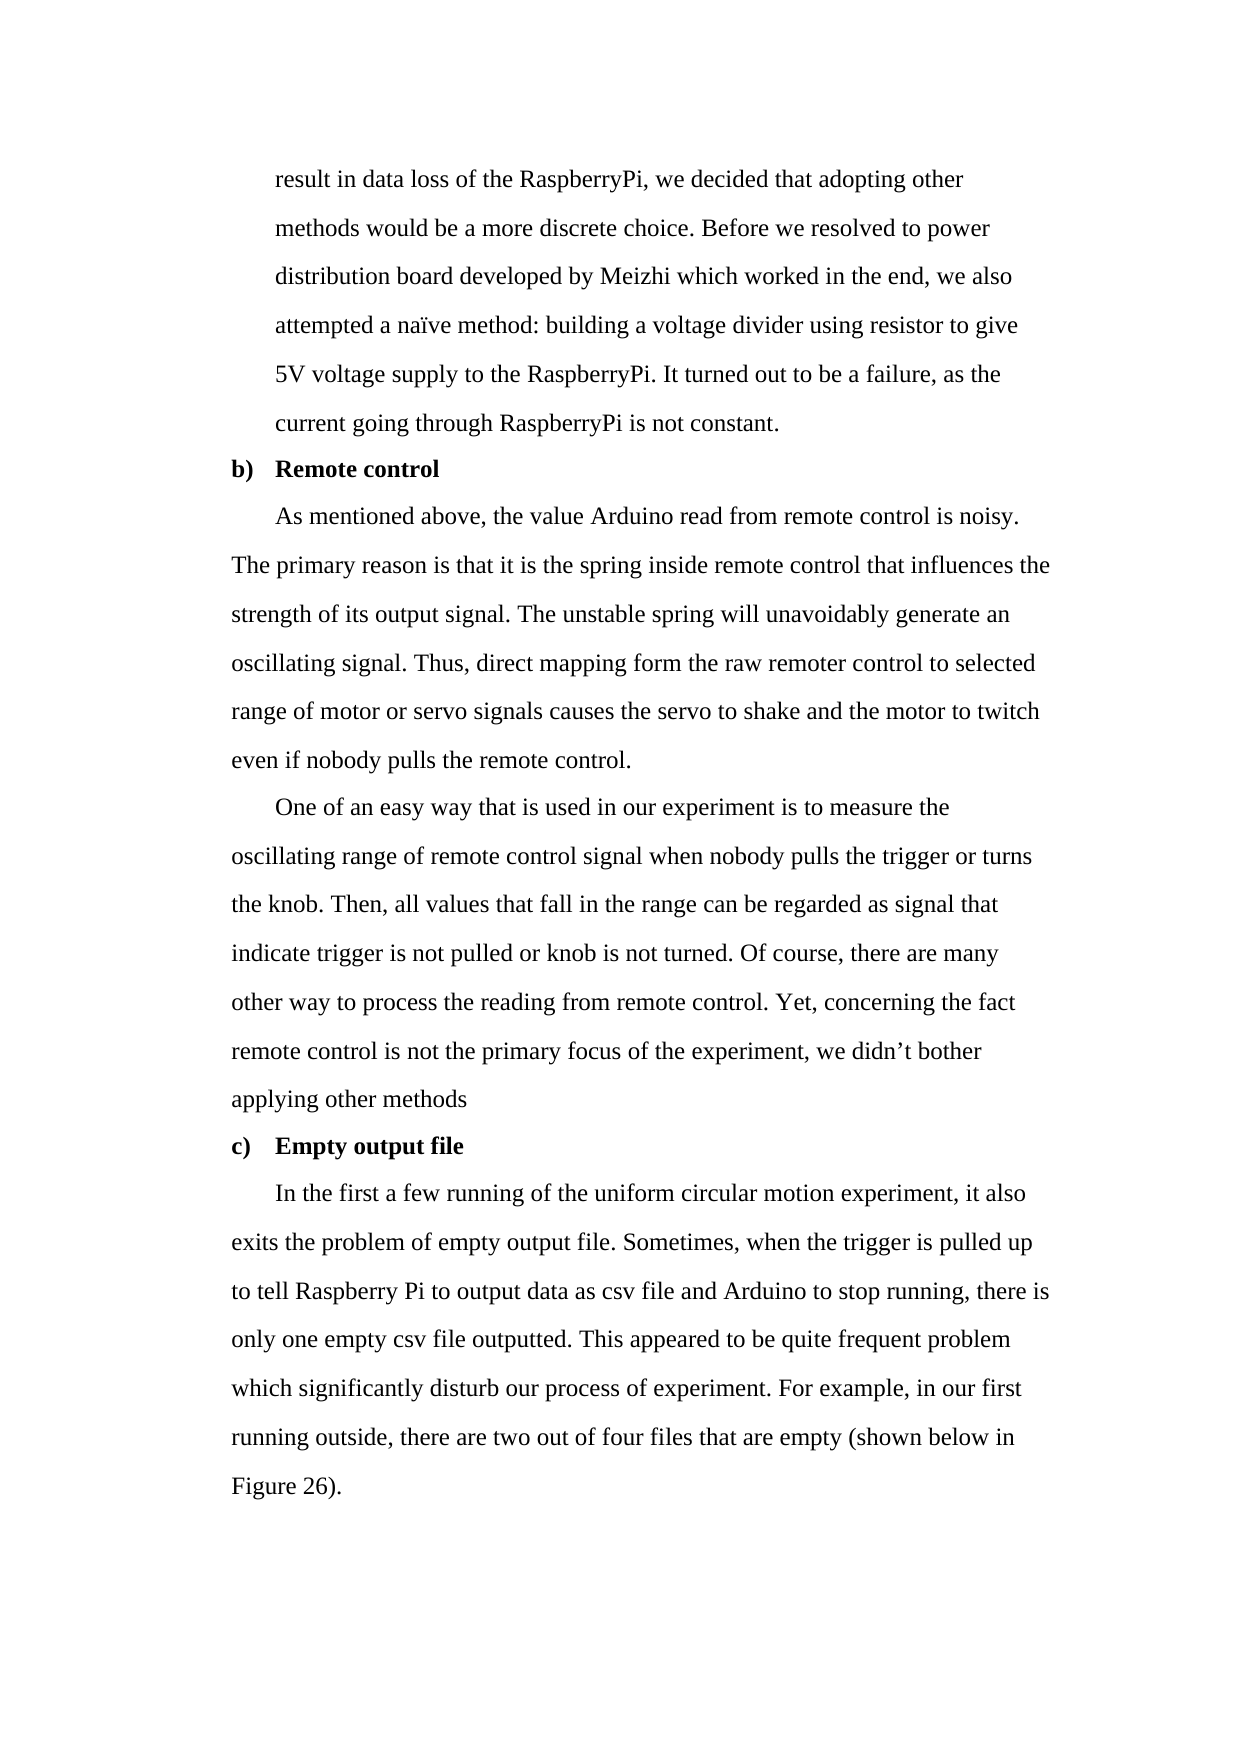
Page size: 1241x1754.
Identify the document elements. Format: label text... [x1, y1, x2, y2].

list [275, 162, 1053, 438]
text As mentioned above, the value Arduino read from remote control is noisy. The primary reason is that it is the spring inside remote control that influences the strength of its output signal. The unstable spring will unavoidably generate an oscillating signal. Thus, direct mapping form the raw remoter control to selected range of motor or servo signals causes the servo to shake and the motor to twitch even if nobody pulls the remote control. [231, 499, 1053, 776]
text One of an easy way that is used in our experiment is to measure the oscillating range of remote control signal when nobody pulls the trigger or turns the knob. Then, all values that fall in the range can be regarded as signal that indicate trigger is not pulled or knob is not turned. Of course, there are many other way to process the reading from remote control. Yet, concerning the fact remote control is not the primary focus of the experiment, we didn’t bother applying other methods [231, 790, 1053, 1115]
text In the first a few running of the uniform circular motion experiment, it also exits the problem of empty output file. Sometimes, when the trigger is pulled up to tell Raspberry Pi to output data as csv file and Arduino to stop running, there is only one empty csv file outputted. This appeared to be quite frequent problem which significantly disturb our process of experiment. For example, in our first running outside, there are two out of four files that are empty (shown below in Figure 26). [231, 1176, 1053, 1501]
list Empty output file [231, 1129, 1053, 1162]
list Remote control [231, 453, 1053, 485]
